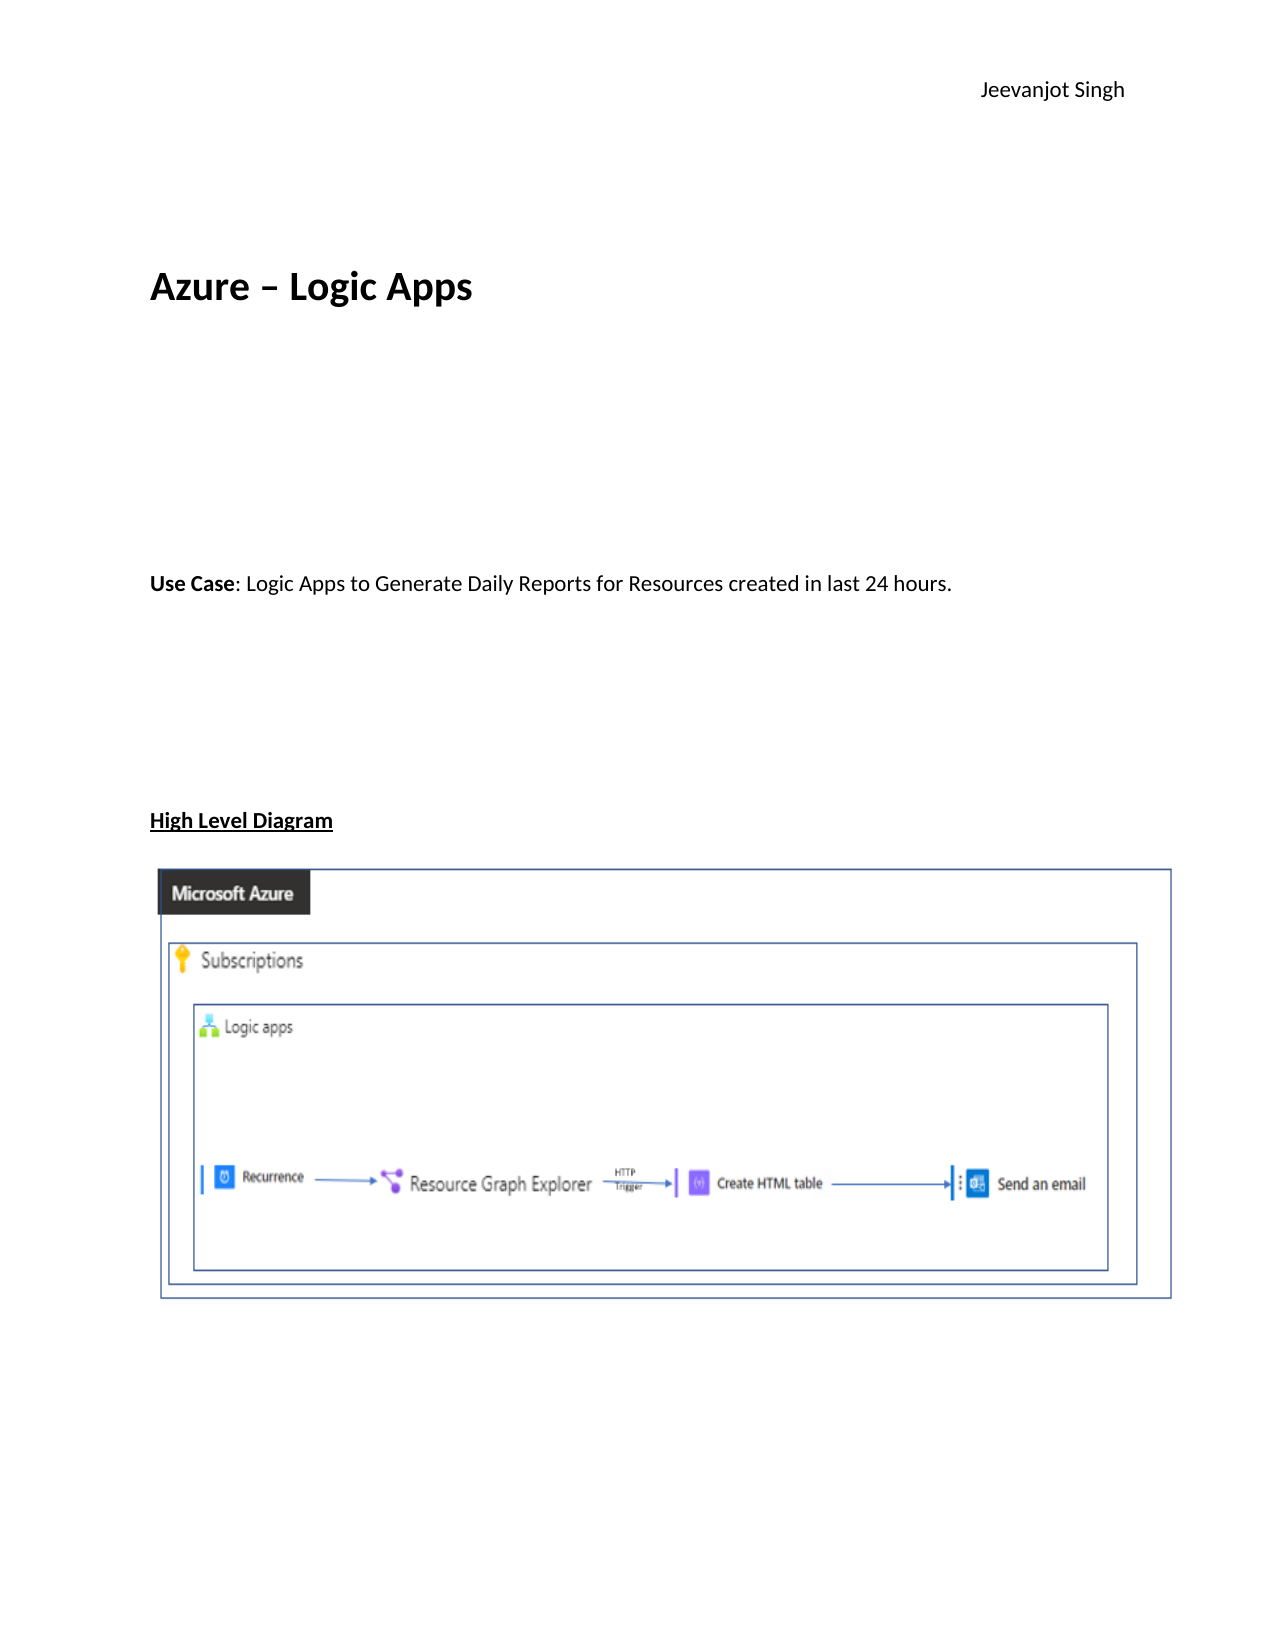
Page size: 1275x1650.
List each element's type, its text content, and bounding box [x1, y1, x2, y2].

text Use Case: Logic Apps to Generate Daily Reports for Resources created in last 24 hours. [150, 569, 1125, 597]
picture [150, 852, 1185, 1316]
text Azure – Logic Apps [150, 260, 1125, 311]
text High Level Diagram [150, 806, 1125, 834]
